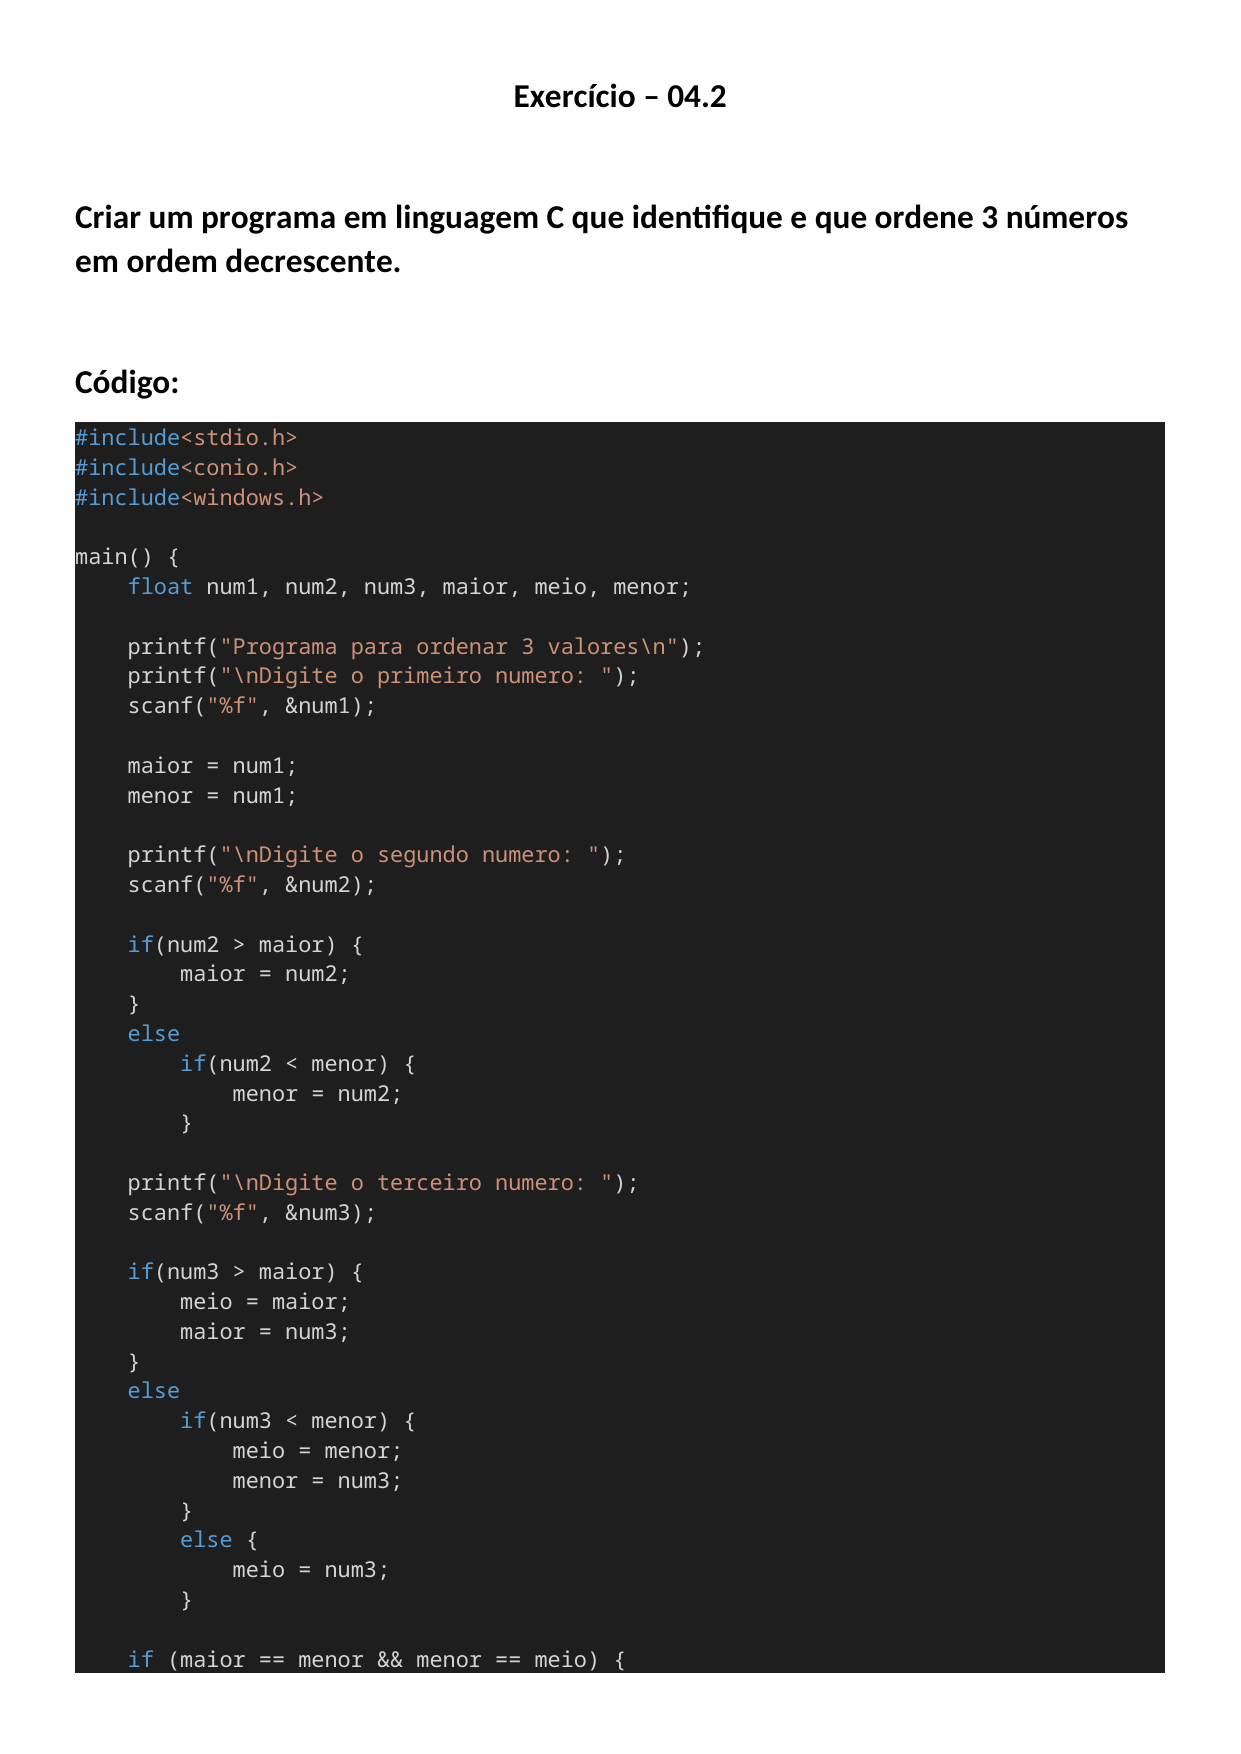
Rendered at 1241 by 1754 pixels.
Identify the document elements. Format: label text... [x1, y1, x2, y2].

text meio = maior; [75, 1286, 1165, 1316]
text #include<windows.h> [75, 482, 1165, 511]
text menor = num3; [75, 1465, 1165, 1494]
text meio = menor; [75, 1435, 1165, 1465]
text Código: [75, 361, 1165, 402]
text if(num2 > maior) { [75, 928, 1165, 958]
text maior = num1; [75, 750, 1165, 779]
text main() { [75, 541, 1165, 571]
text float num1, num2, num3, maior, meio, menor; [75, 571, 1165, 601]
text } [75, 988, 1165, 1018]
text #include<stdio.h> [75, 422, 1165, 452]
text printf("\nDigite o terceiro numero: "); [75, 1167, 1165, 1197]
text menor = num2; [75, 1077, 1165, 1107]
text scanf("%f", &num2); [75, 869, 1165, 899]
text maior = num2; [75, 958, 1165, 988]
text } [75, 1346, 1165, 1375]
text maior = num3; [75, 1316, 1165, 1346]
text if(num3 < menor) { [75, 1405, 1165, 1435]
text if(num2 < menor) { [75, 1048, 1165, 1077]
text Criar um programa em linguagem C que identifique e que ordene 3 números em ordem decrescente. [75, 196, 1165, 281]
text if (maior == menor && menor == meio) { [75, 1643, 1165, 1673]
text printf("\nDigite o primeiro numero: "); [75, 660, 1165, 690]
text meio = num3; [75, 1554, 1165, 1584]
text Exercício – 04.2 [75, 75, 1165, 116]
text else { [75, 1524, 1165, 1554]
text printf("\nDigite o segundo numero: "); [75, 839, 1165, 869]
text scanf("%f", &num3); [75, 1197, 1165, 1226]
text printf("Programa para ordenar 3 valores\n"); [75, 631, 1165, 660]
text } [75, 1107, 1165, 1137]
text else [75, 1018, 1165, 1048]
text } [75, 1494, 1165, 1524]
text scanf("%f", &num1); [75, 690, 1165, 720]
text if(num3 > maior) { [75, 1256, 1165, 1286]
text #include<conio.h> [75, 452, 1165, 482]
text else [75, 1375, 1165, 1405]
text } [75, 1584, 1165, 1614]
text menor = num1; [75, 779, 1165, 809]
